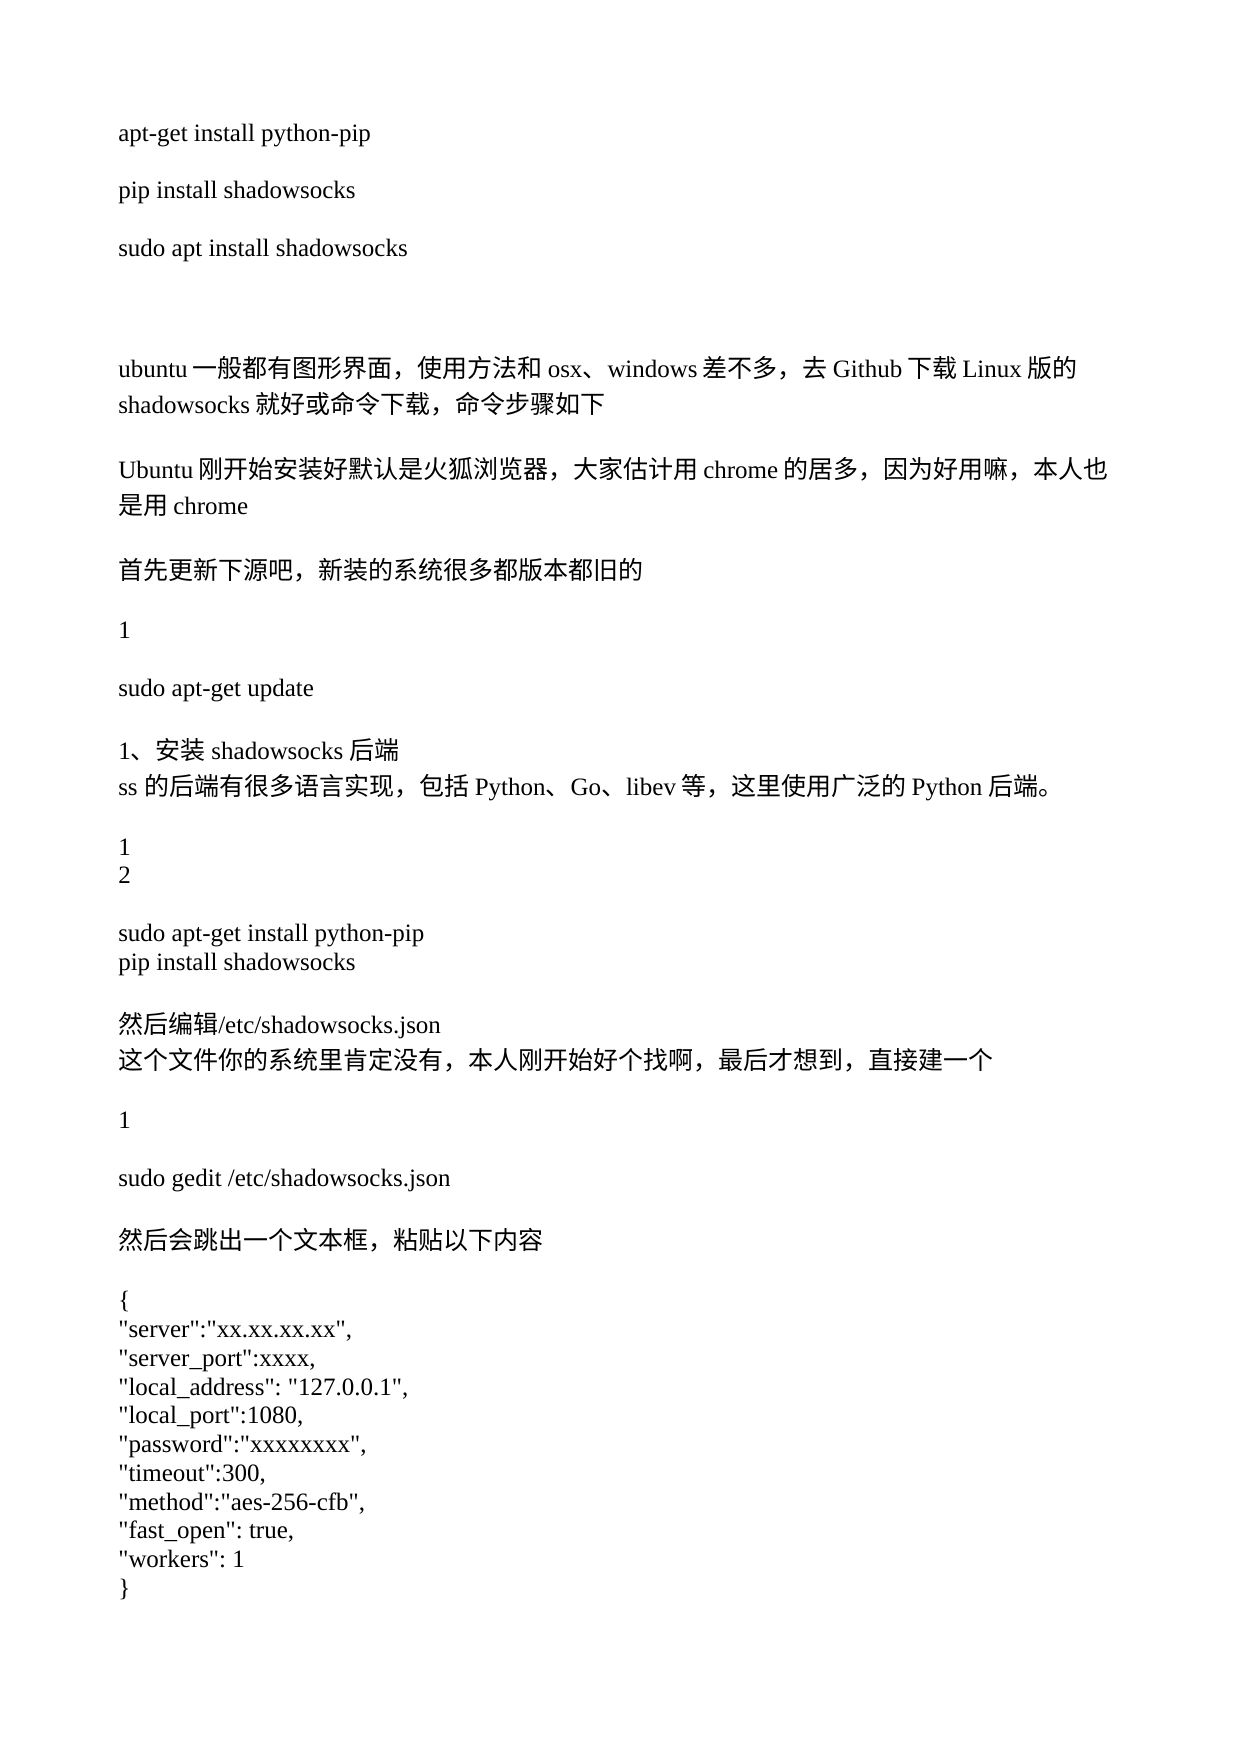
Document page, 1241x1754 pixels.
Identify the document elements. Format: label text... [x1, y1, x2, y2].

text 然后编辑/etc/shadowsocks.json [118, 1004, 1122, 1041]
text sudo apt install shadowsocks [118, 233, 1122, 262]
text 1 [118, 832, 1122, 861]
text "timeout":300, [118, 1458, 1122, 1487]
text pip install shadowsocks [118, 947, 1122, 976]
text 1、安装 shadowsocks 后端 [118, 731, 1122, 767]
text 2 [118, 861, 1122, 889]
text "workers": 1 [118, 1544, 1122, 1573]
text sudo apt-get update [118, 673, 1122, 702]
text "password":"xxxxxxxx", [118, 1429, 1122, 1458]
text 然后会跳出一个文本框，粘贴以下内容 [118, 1221, 1122, 1257]
text "local_port":1080, [118, 1401, 1122, 1429]
text apt-get install python-pip [118, 118, 1122, 147]
text 这个文件你的系统里肯定没有，本人刚开始好个找啊，最后才想到，直接建一个 [118, 1041, 1122, 1077]
text pip install shadowsocks [118, 176, 1122, 204]
text 1 [118, 616, 1122, 644]
text 1 [118, 1106, 1122, 1134]
text sudo gedit /etc/shadowsocks.json [118, 1163, 1122, 1192]
text sudo apt-get install python-pip [118, 918, 1122, 947]
text "local_address": "127.0.0.1", [118, 1372, 1122, 1401]
text Ubuntu刚开始安装好默认是火狐浏览器，大家估计用chrome的居多，因为好用嘛，本人也是用chrome [118, 449, 1122, 522]
text ss 的后端有很多语言实现，包括 Python、Go、libev等，这里使用广泛的 Python 后端。 [118, 767, 1122, 803]
text { [118, 1286, 1122, 1314]
text "method":"aes-256-cfb", [118, 1487, 1122, 1516]
text "fast_open": true, [118, 1516, 1122, 1544]
text ubuntu一般都有图形界面，使用方法和osx、windows差不多，去Github下载Linux版的shadowsocks就好或命令下载，命令步骤如下 [118, 348, 1122, 421]
text "server":"xx.xx.xx.xx", [118, 1314, 1122, 1343]
text "server_port":xxxx, [118, 1343, 1122, 1372]
text 首先更新下源吧，新装的系统很多都版本都旧的 [118, 551, 1122, 587]
text } [118, 1573, 1122, 1602]
